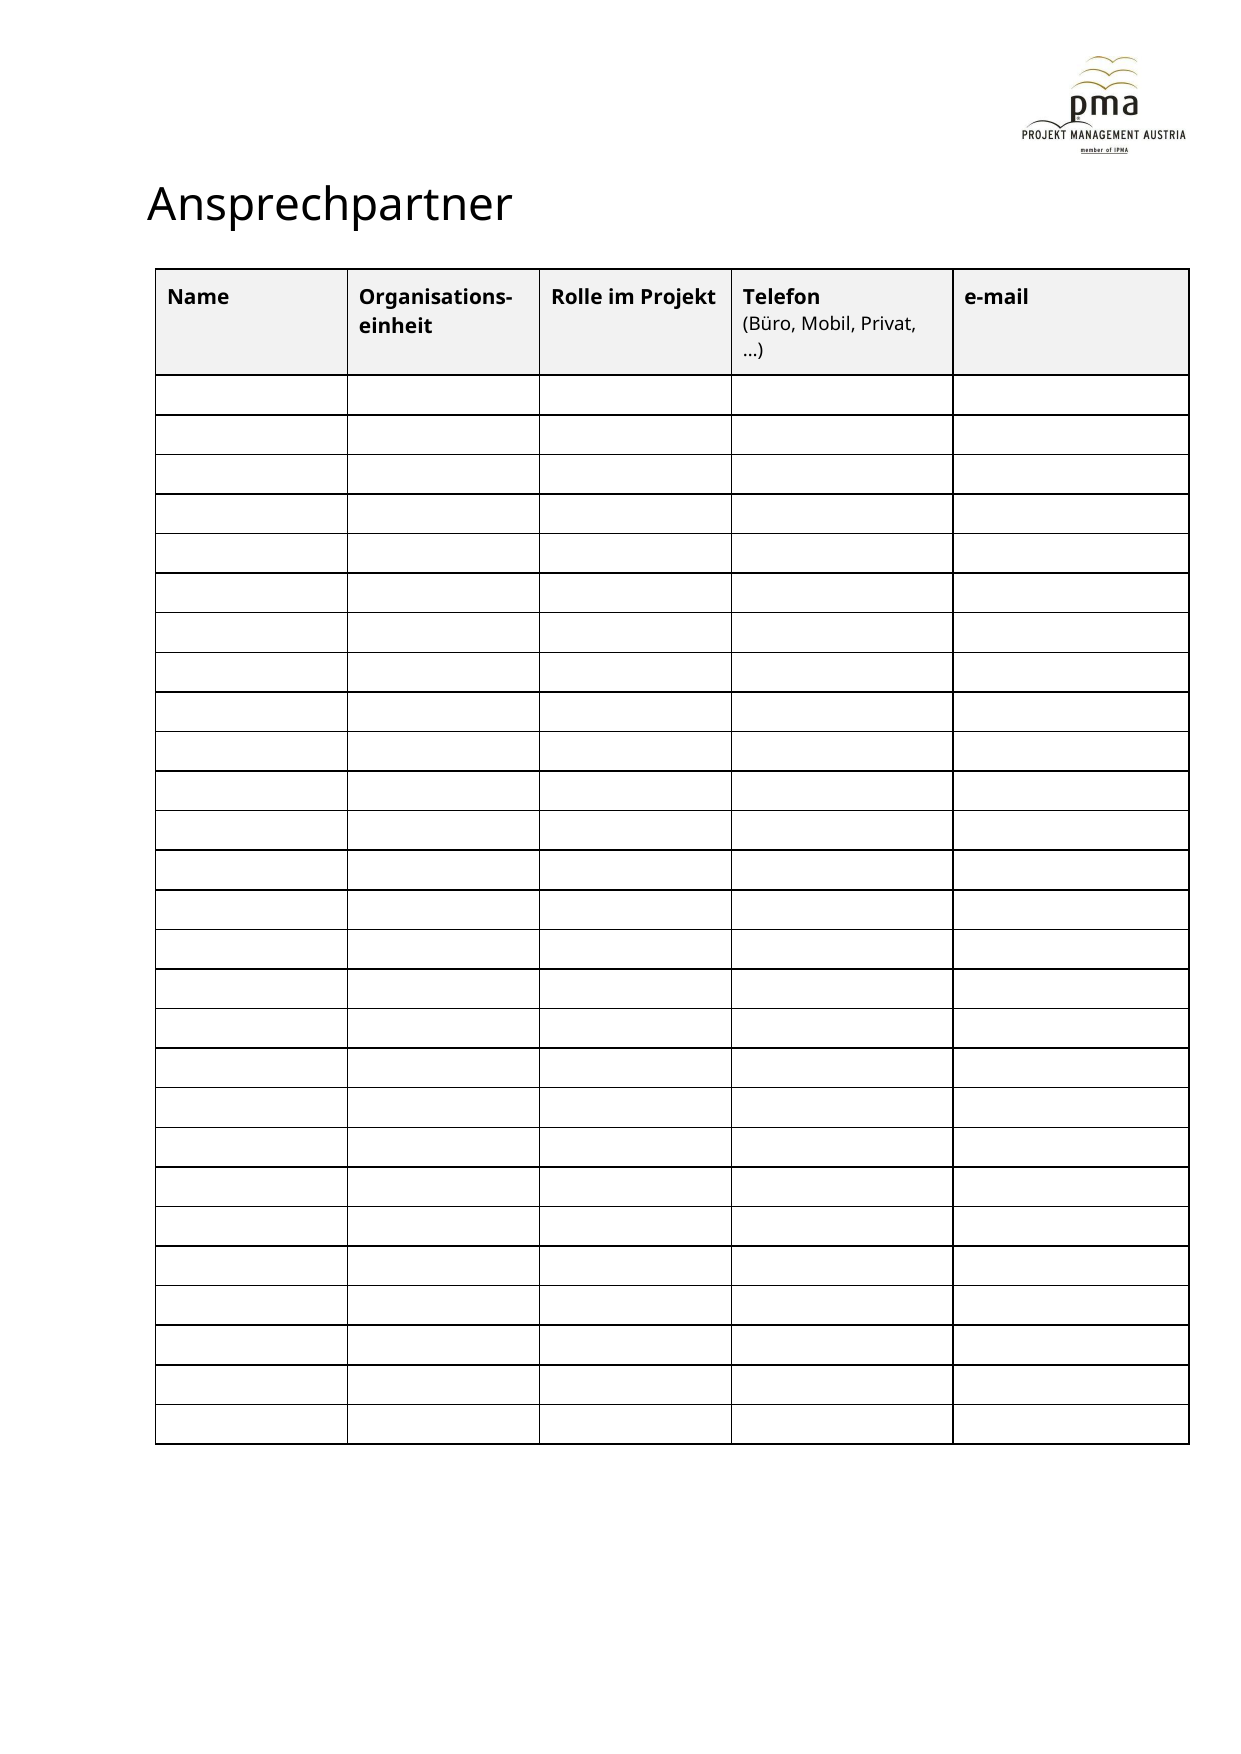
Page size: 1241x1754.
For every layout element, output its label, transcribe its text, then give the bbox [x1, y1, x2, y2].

table_cell [732, 851, 952, 889]
table_cell [954, 891, 1188, 928]
table_header Organisations- einheit [348, 270, 539, 374]
table_cell [954, 376, 1188, 414]
table_cell [348, 1326, 539, 1364]
table_cell [732, 455, 952, 493]
table_cell [732, 1366, 952, 1403]
table_cell [156, 613, 347, 651]
table_cell [954, 1168, 1188, 1206]
table_cell [540, 376, 731, 414]
table_cell [156, 534, 347, 572]
table_cell [540, 891, 731, 928]
table_cell [540, 732, 731, 770]
table_cell [954, 693, 1188, 731]
table_cell [156, 1207, 347, 1245]
table_cell [348, 653, 539, 691]
table_cell [156, 1088, 347, 1126]
table_cell [732, 1207, 952, 1245]
table_cell [954, 613, 1188, 651]
table_cell [348, 376, 539, 414]
table_cell [540, 613, 731, 651]
table_header Telefon (Büro, Mobil, Privat, …) [732, 270, 952, 374]
table_cell [348, 1207, 539, 1245]
table_cell [348, 534, 539, 572]
table_cell [954, 534, 1188, 572]
table_cell [348, 970, 539, 1008]
table_cell [540, 495, 731, 533]
table_cell [348, 1009, 539, 1047]
table_cell [732, 376, 952, 414]
table_cell [954, 455, 1188, 493]
table_cell [156, 1009, 347, 1047]
table_cell [540, 772, 731, 810]
table_cell [732, 1326, 952, 1364]
table_cell [156, 1049, 347, 1087]
table_cell [348, 732, 539, 770]
table_cell [348, 693, 539, 731]
text Ansprechpartner [148, 172, 1181, 234]
table_cell [156, 1366, 347, 1403]
table_cell [348, 1128, 539, 1166]
table_cell [540, 930, 731, 968]
table_cell [348, 574, 539, 612]
table_cell [954, 811, 1188, 849]
table_cell [954, 416, 1188, 453]
table_cell [156, 653, 347, 691]
table_cell [156, 693, 347, 731]
table_cell [348, 1247, 539, 1285]
table_cell [348, 811, 539, 849]
table_cell [540, 693, 731, 731]
table_header Name [156, 270, 347, 374]
table_cell [954, 1405, 1188, 1443]
table_cell [954, 1128, 1188, 1166]
table_cell [954, 1088, 1188, 1126]
table_cell [348, 416, 539, 453]
table_cell [954, 574, 1188, 612]
table_header Rolle im Projekt [540, 270, 731, 374]
table_cell [954, 1326, 1188, 1364]
table_cell [732, 1049, 952, 1087]
table_cell [348, 891, 539, 928]
table_cell [954, 1247, 1188, 1285]
table_cell [954, 930, 1188, 968]
table_cell [156, 732, 347, 770]
table_cell [732, 693, 952, 731]
table_cell [732, 1286, 952, 1324]
table_cell [156, 1247, 347, 1285]
table_cell [348, 1405, 539, 1443]
table_cell [732, 970, 952, 1008]
table_cell [348, 1088, 539, 1126]
table_cell [540, 1088, 731, 1126]
table_cell [732, 416, 952, 453]
table_cell [348, 1286, 539, 1324]
table_cell [540, 653, 731, 691]
table_cell [540, 574, 731, 612]
table_cell [954, 1286, 1188, 1324]
table_cell [732, 732, 952, 770]
table_cell [156, 1286, 347, 1324]
table_cell [540, 851, 731, 889]
table_cell [732, 772, 952, 810]
table_cell [954, 1009, 1188, 1047]
table_cell [540, 416, 731, 453]
table_cell [732, 1009, 952, 1047]
table_cell [156, 811, 347, 849]
table_cell [732, 1405, 952, 1443]
table_cell [954, 1049, 1188, 1087]
table_cell [732, 574, 952, 612]
table_cell [156, 970, 347, 1008]
table_cell [540, 1366, 731, 1403]
table_cell [540, 1247, 731, 1285]
table_cell [540, 970, 731, 1008]
table_cell [954, 1207, 1188, 1245]
table_cell [156, 1326, 347, 1364]
table_cell [540, 534, 731, 572]
table_cell [156, 376, 347, 414]
table_cell [156, 416, 347, 453]
table_cell [732, 1168, 952, 1206]
table_cell [732, 930, 952, 968]
table_cell [732, 613, 952, 651]
table_cell [954, 1366, 1188, 1403]
table_cell [954, 653, 1188, 691]
table_cell [348, 1366, 539, 1403]
table_cell [156, 891, 347, 928]
table_cell [156, 455, 347, 493]
table_cell [348, 455, 539, 493]
table_cell [156, 1168, 347, 1206]
table_cell [954, 970, 1188, 1008]
table_cell [732, 653, 952, 691]
table_cell [348, 1049, 539, 1087]
table_cell [540, 1326, 731, 1364]
table_cell [156, 1405, 347, 1443]
table_cell [540, 1168, 731, 1206]
table_cell [348, 930, 539, 968]
table_cell [348, 613, 539, 651]
table_cell [732, 1088, 952, 1126]
table_cell [156, 930, 347, 968]
table_cell [156, 772, 347, 810]
table_header e-mail [954, 270, 1188, 374]
table_cell [540, 811, 731, 849]
table_cell [156, 574, 347, 612]
table_cell [348, 772, 539, 810]
table_cell [540, 1286, 731, 1324]
table_cell [732, 1247, 952, 1285]
table_cell [540, 1009, 731, 1047]
table_cell [732, 891, 952, 928]
table_cell [954, 772, 1188, 810]
table_cell [954, 851, 1188, 889]
picture [1021, 56, 1187, 154]
table_cell [540, 1207, 731, 1245]
table_cell [732, 1128, 952, 1166]
table_cell [954, 495, 1188, 533]
table_cell [348, 851, 539, 889]
table_cell [732, 811, 952, 849]
table_cell [348, 1168, 539, 1206]
table_cell [540, 1405, 731, 1443]
table_cell [954, 732, 1188, 770]
table_cell [156, 851, 347, 889]
table_cell [156, 1128, 347, 1166]
table_cell [540, 1049, 731, 1087]
table_cell [540, 1128, 731, 1166]
table_cell [732, 534, 952, 572]
table_cell [348, 495, 539, 533]
table_cell [156, 495, 347, 533]
table_cell [540, 455, 731, 493]
table_cell [732, 495, 952, 533]
